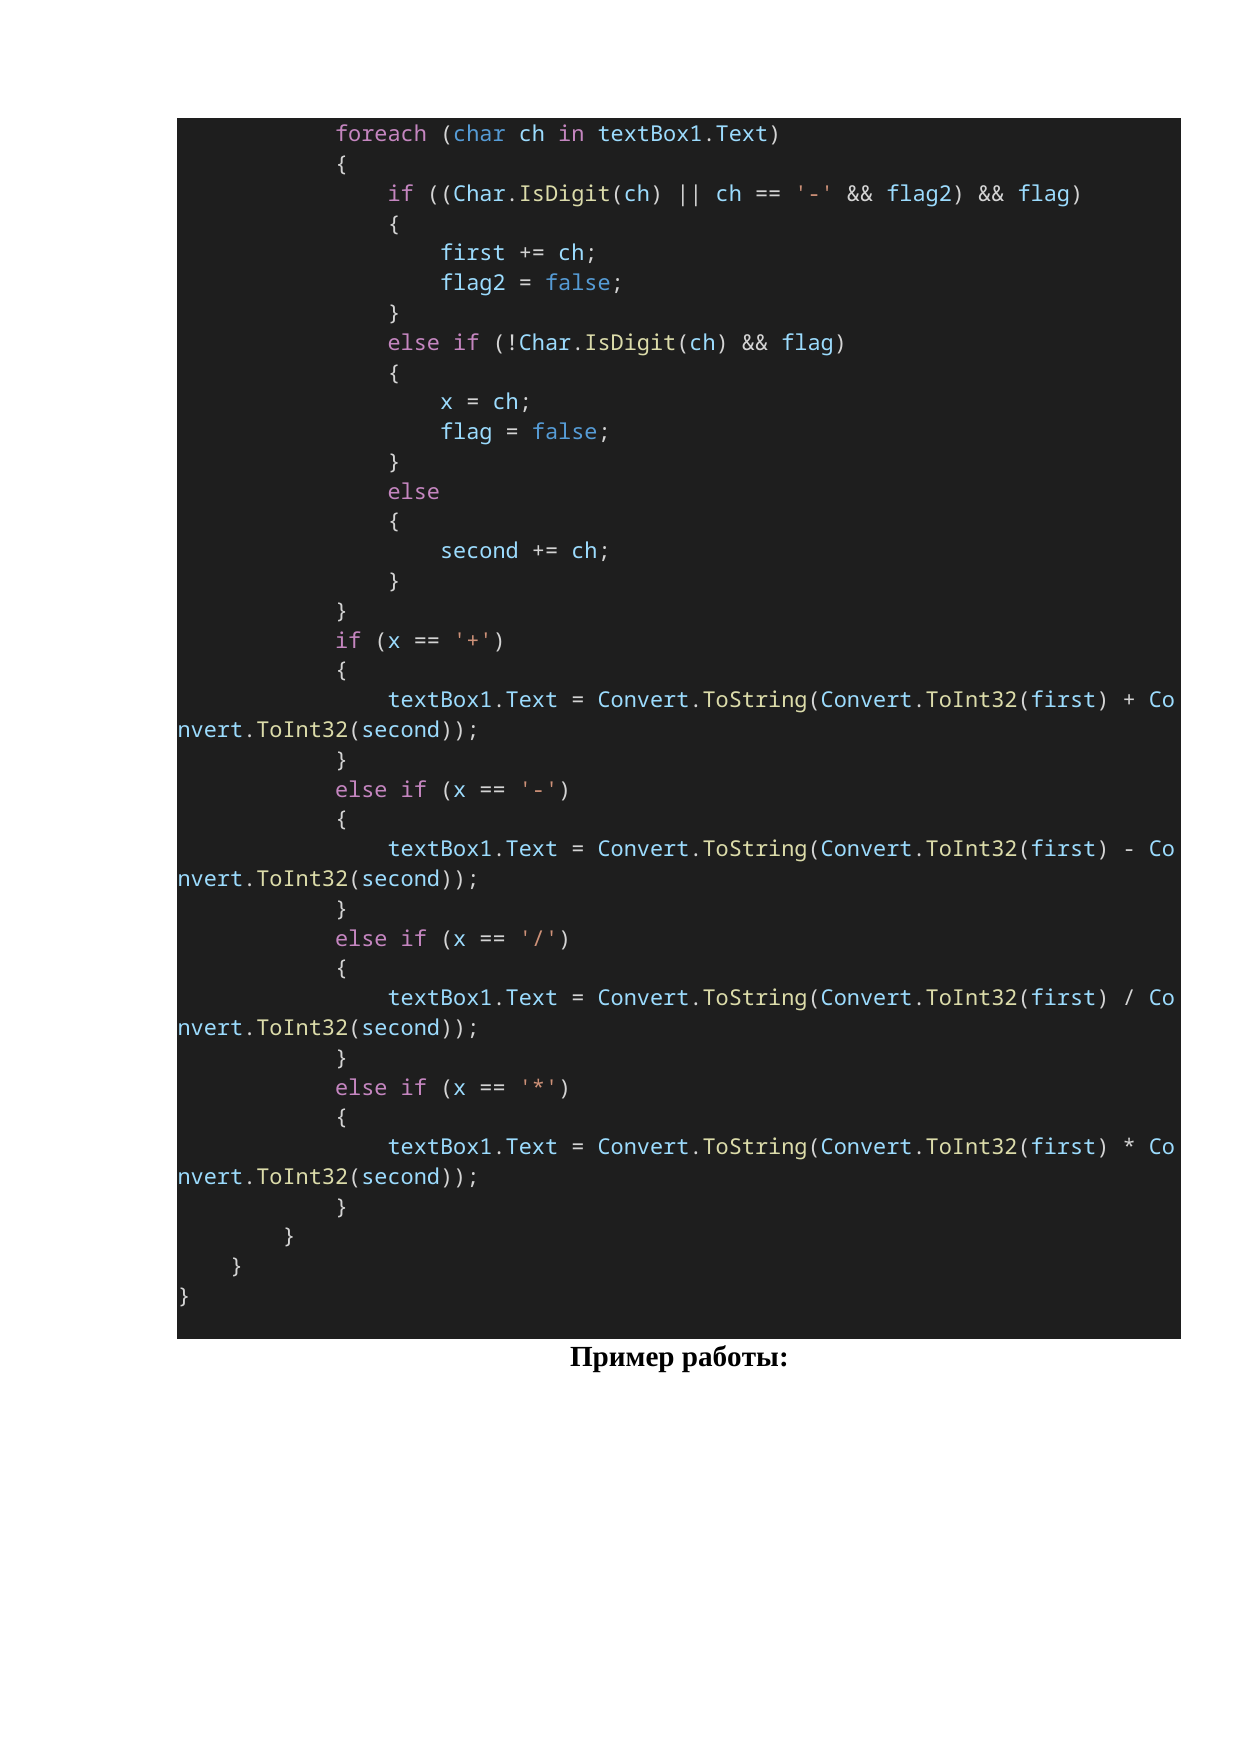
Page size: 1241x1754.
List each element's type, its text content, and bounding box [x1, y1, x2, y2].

text { [177, 1101, 1181, 1131]
text } [177, 297, 1181, 327]
text flag2 = false; [177, 267, 1181, 297]
text } [177, 893, 1181, 922]
text second += ch; [177, 535, 1181, 565]
text textBox1.Text = Convert.ToString(Convert.ToInt32(first) - Convert.ToInt32(second)); [177, 833, 1181, 893]
text } [177, 744, 1181, 773]
text } [177, 595, 1181, 624]
text if ((Char.IsDigit(ch) || ch == '-' && flag2) && flag) [177, 178, 1181, 207]
text } [177, 1250, 1181, 1280]
text else if (x == '-') [177, 773, 1181, 803]
text { [177, 505, 1181, 535]
text } [177, 1042, 1181, 1071]
text foreach (char ch in textBox1.Text) [177, 118, 1181, 148]
text else if (x == '*') [177, 1071, 1181, 1101]
text else if (!Char.IsDigit(ch) && flag) [177, 327, 1181, 356]
text else [177, 476, 1181, 505]
text } [177, 565, 1181, 595]
text { [177, 356, 1181, 386]
text { [177, 803, 1181, 833]
text } [177, 1191, 1181, 1220]
text } [177, 1280, 1181, 1310]
text { [177, 952, 1181, 982]
text } [177, 446, 1181, 476]
text textBox1.Text = Convert.ToString(Convert.ToInt32(first) * Convert.ToInt32(second)); [177, 1131, 1181, 1191]
text else if (x == '/') [177, 922, 1181, 952]
text textBox1.Text = Convert.ToString(Convert.ToInt32(first) + Convert.ToInt32(second)); [177, 684, 1181, 744]
text { [177, 654, 1181, 684]
text if (x == '+') [177, 624, 1181, 654]
text } [177, 1220, 1181, 1250]
text first += ch; [177, 237, 1181, 267]
text x = ch; [177, 386, 1181, 416]
text Пример работы: [177, 1339, 1181, 1373]
text { [177, 207, 1181, 237]
text textBox1.Text = Convert.ToString(Convert.ToInt32(first) / Convert.ToInt32(second)); [177, 982, 1181, 1042]
text { [177, 148, 1181, 178]
text flag = false; [177, 416, 1181, 446]
